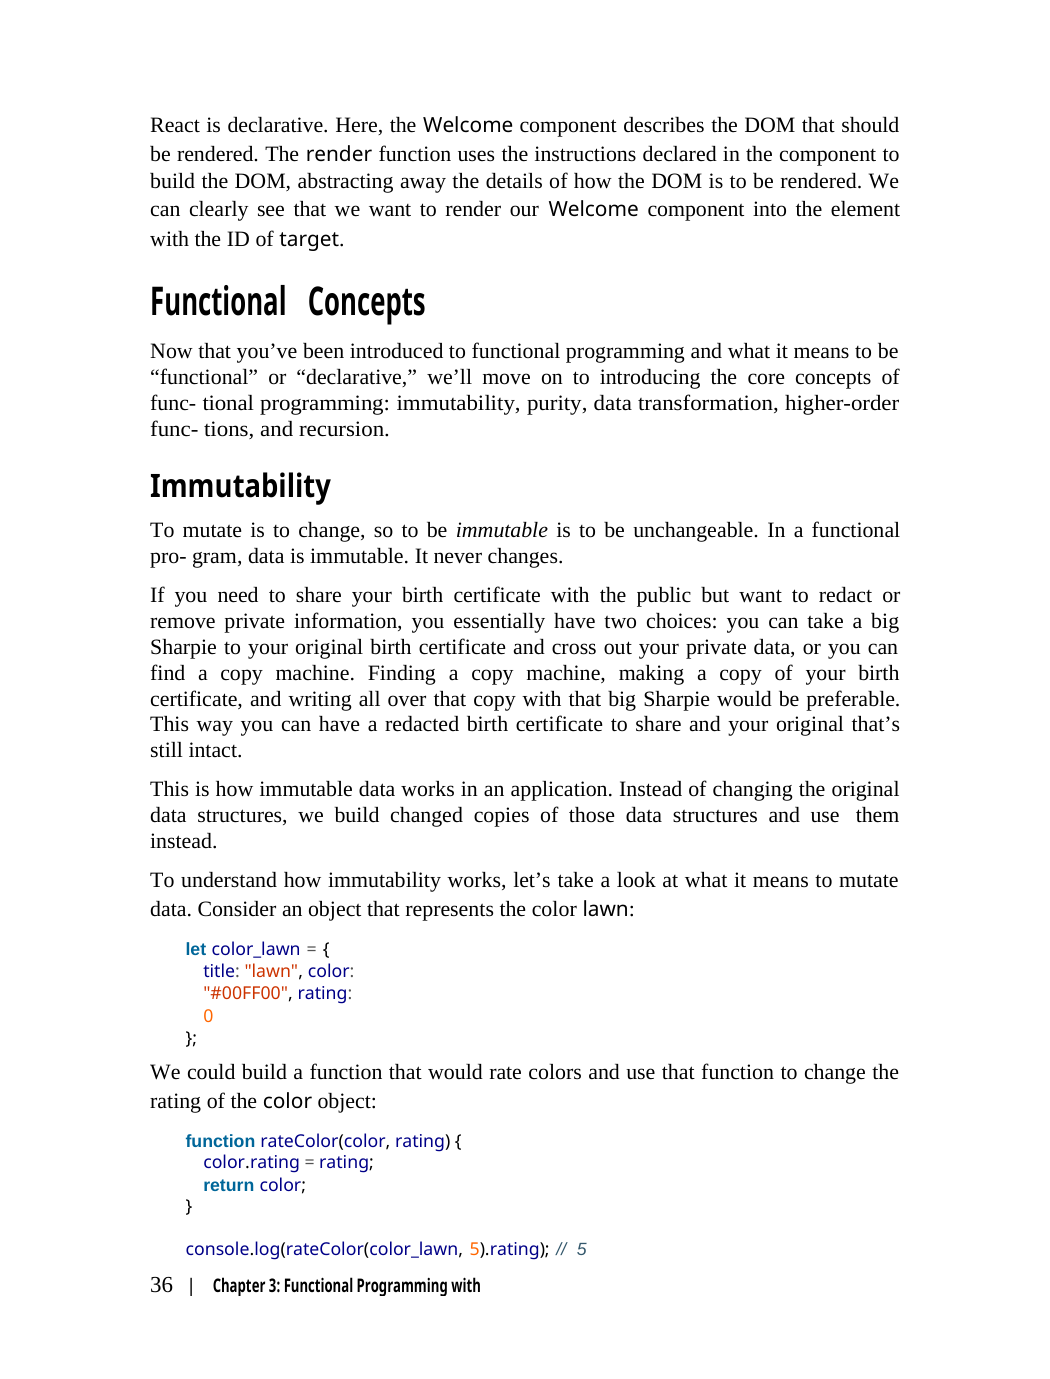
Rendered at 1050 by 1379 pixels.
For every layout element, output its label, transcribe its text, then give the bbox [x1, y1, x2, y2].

text React is declarative. Here, the Welcome component describes the DOM that should be rendered. The render function uses the instructions declared in the component to build the DOM, abstracting away the details of how the DOM is to be rendered. We can clearly see that we want to render our Welcome component into the element with the ID of target. [150, 110, 900, 252]
text let color_lawn = { title: "lawn", color: "#00FF00", rating: 0 [185, 937, 356, 1027]
text If you need to share your birth certificate with the public but want to redact or remove private information, you essentially have two choices: you can take a big Sharpie to your original birth certificate and cross out your private data, or you can find a copy machine. Finding a copy machine, making a copy of your birth certificate, and writing all over that copy with that big Sharpie would be preferable. This way you can have a redacted birth certificate to share and your original that’s still intact. [150, 582, 900, 763]
text console.log(rateColor(color_lawn, 5).rating); // 5 [185, 1238, 1014, 1260]
subtitle Functional Concepts [150, 273, 1014, 327]
text }; [185, 1027, 1014, 1049]
text To mutate is to change, so to be immutable is to be unchangeable. In a functional pro‐ gram, data is immutable. It never changes. [150, 517, 900, 568]
text This is how immutable data works in an application. Instead of changing the original data structures, we build changed copies of those data structures and use them instead. [150, 776, 900, 853]
text } [185, 1195, 1014, 1217]
text To understand how immutability works, let’s take a look at what it means to mutate data. Consider an object that represents the color lawn: [150, 867, 900, 923]
text return color; [203, 1174, 1014, 1195]
text Now that you’ve been introduced to functional programming and what it means to be “functional” or “declarative,” we’ll move on to introducing the core concepts of func‐ tional programming: immutability, purity, data transformation, higher-order func‐ tions, and recursion. [150, 338, 900, 441]
text We could build a function that would rate colors and use that function to change the rating of the color object: [150, 1059, 900, 1114]
subtitle Immutability [150, 463, 1014, 507]
text function rateColor(color, rating) { color.rating = rating; [185, 1129, 558, 1174]
